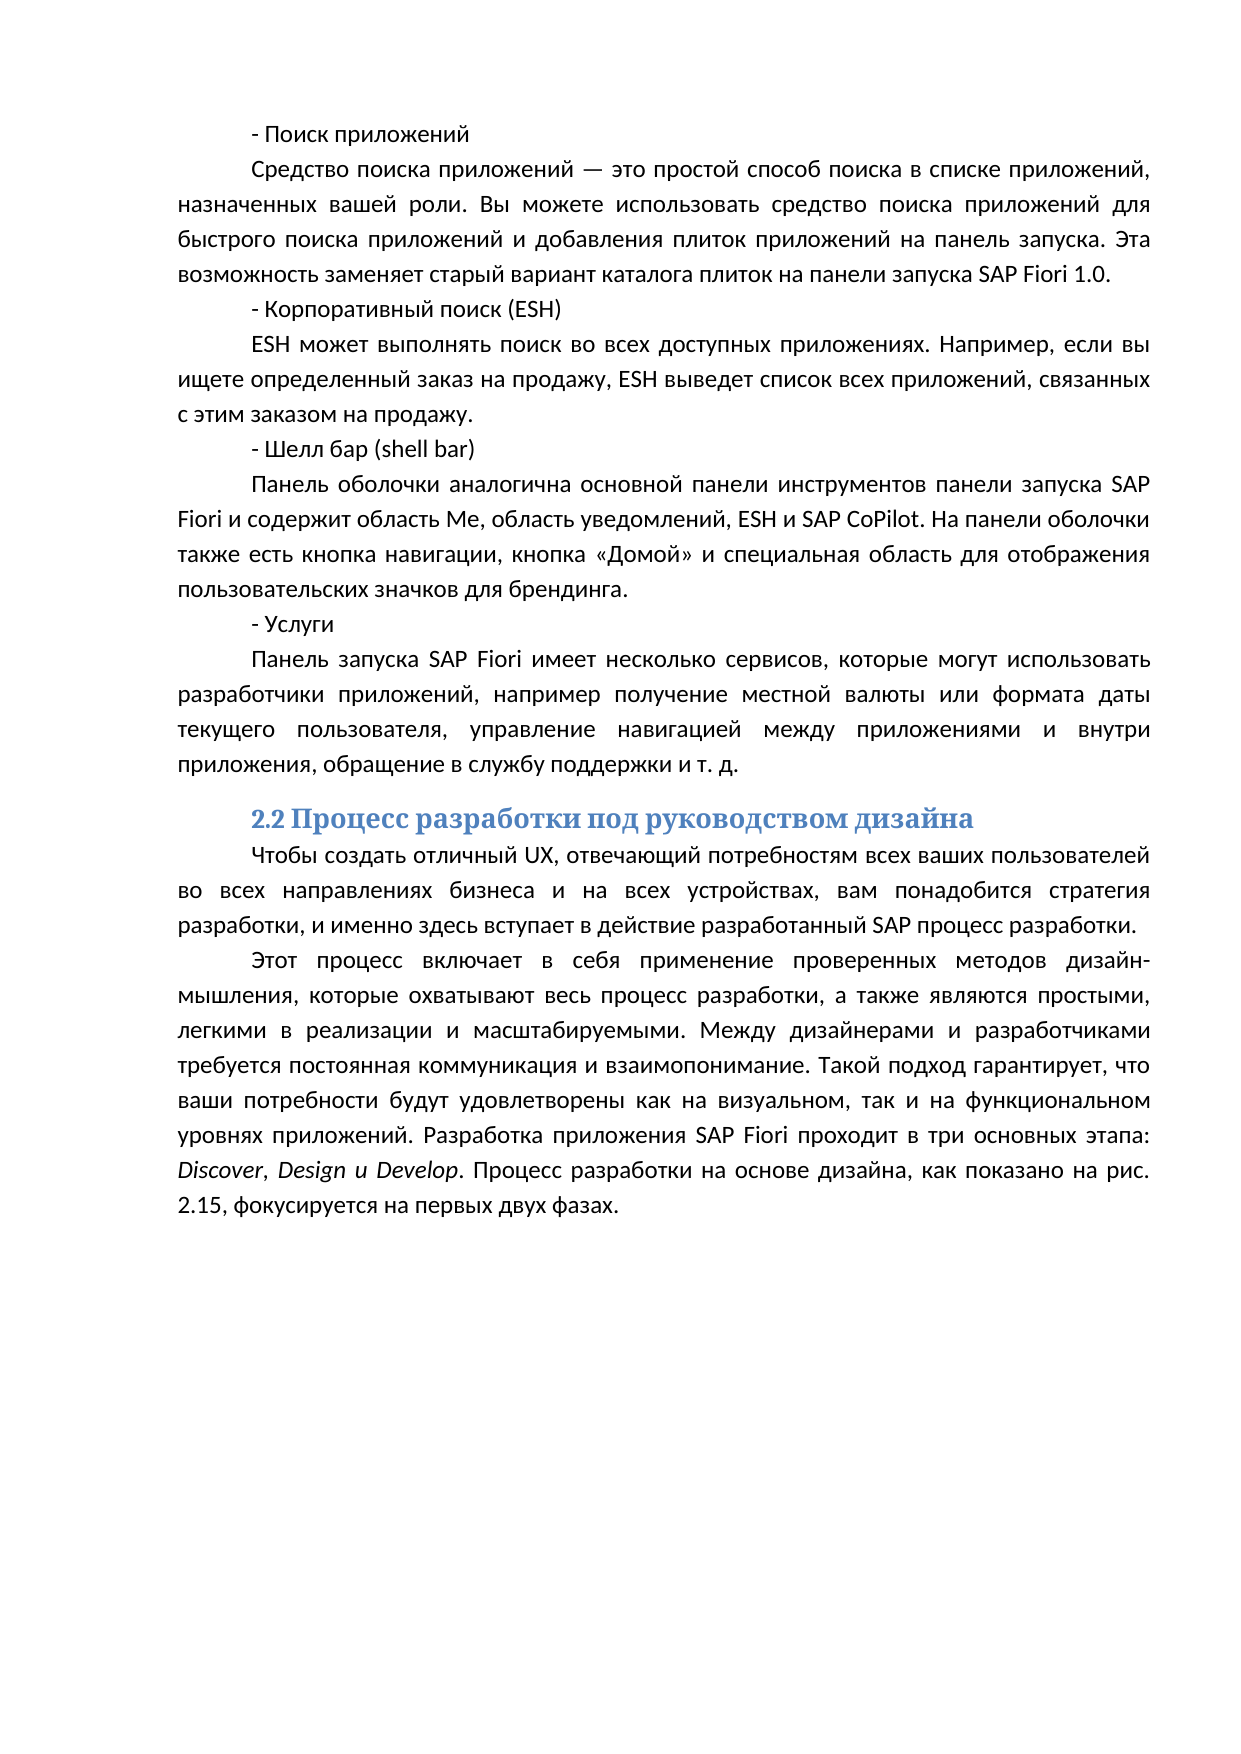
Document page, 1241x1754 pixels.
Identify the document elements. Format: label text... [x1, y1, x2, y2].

text - Шелл бар (shell bar) [177, 433, 1152, 464]
text Средство поиска приложений — это простой способ поиска в списке приложений, назначенных вашей роли. Вы можете использовать средство поиска приложений для быстрого поиска приложений и добавления плиток приложений на панель запуска. Эта возможность заменяет старый вариант каталога плиток на панели запуска SAP Fiori 1.0. [177, 153, 1152, 289]
text - Поиск приложений [177, 118, 1152, 149]
text Этот процесс включает в себя применение проверенных методов дизайн-мышления, которые охватывают весь процесс разработки, а также являются простыми, легкими в реализации и масштабируемыми. Между дизайнерами и разработчиками требуется постоянная коммуникация и взаимопонимание. Такой подход гарантирует, что ваши потребности будут удовлетворены как на визуальном, так и на функциональном уровнях приложений. Разработка приложения SAP Fiori проходит в три основных этапа: Discover, Design и Develop. Процесс разработки на основе дизайна, как показано на рис. 2.15, фокусируется на первых двух фазах. [177, 945, 1152, 1220]
text ESH может выполнять поиск во всех доступных приложениях. Например, если вы ищете определенный заказ на продажу, ESH выведет список всех приложений, связанных с этим заказом на продажу. [177, 328, 1152, 429]
text Чтобы создать отличный UX, отвечающий потребностям всех ваших пользователей во всех направлениях бизнеса и на всех устройствах, вам понадобится стратегия разработки, и именно здесь вступает в действие разработанный SAP процесс разработки. [177, 840, 1152, 940]
text - Услуги [177, 608, 1152, 639]
text - Корпоративный поиск (ESH) [177, 293, 1152, 324]
text Панель запуска SAP Fiori имеет несколько сервисов, которые могут использовать разработчики приложений, например получение местной валюты или формата даты текущего пользователя, управление навигацией между приложениями и внутри приложения, обращение в службу поддержки и т. д. [177, 643, 1152, 779]
subtitle 2.2 Процесс разработки под руководством дизайна [177, 804, 1152, 835]
text Панель оболочки аналогична основной панели инструментов панели запуска SAP Fiori и содержит область Me, область уведомлений, ESH и SAP CoPilot. На панели оболочки также есть кнопка навигации, кнопка «Домой» и специальная область для отображения пользовательских значков для брендинга. [177, 468, 1152, 604]
